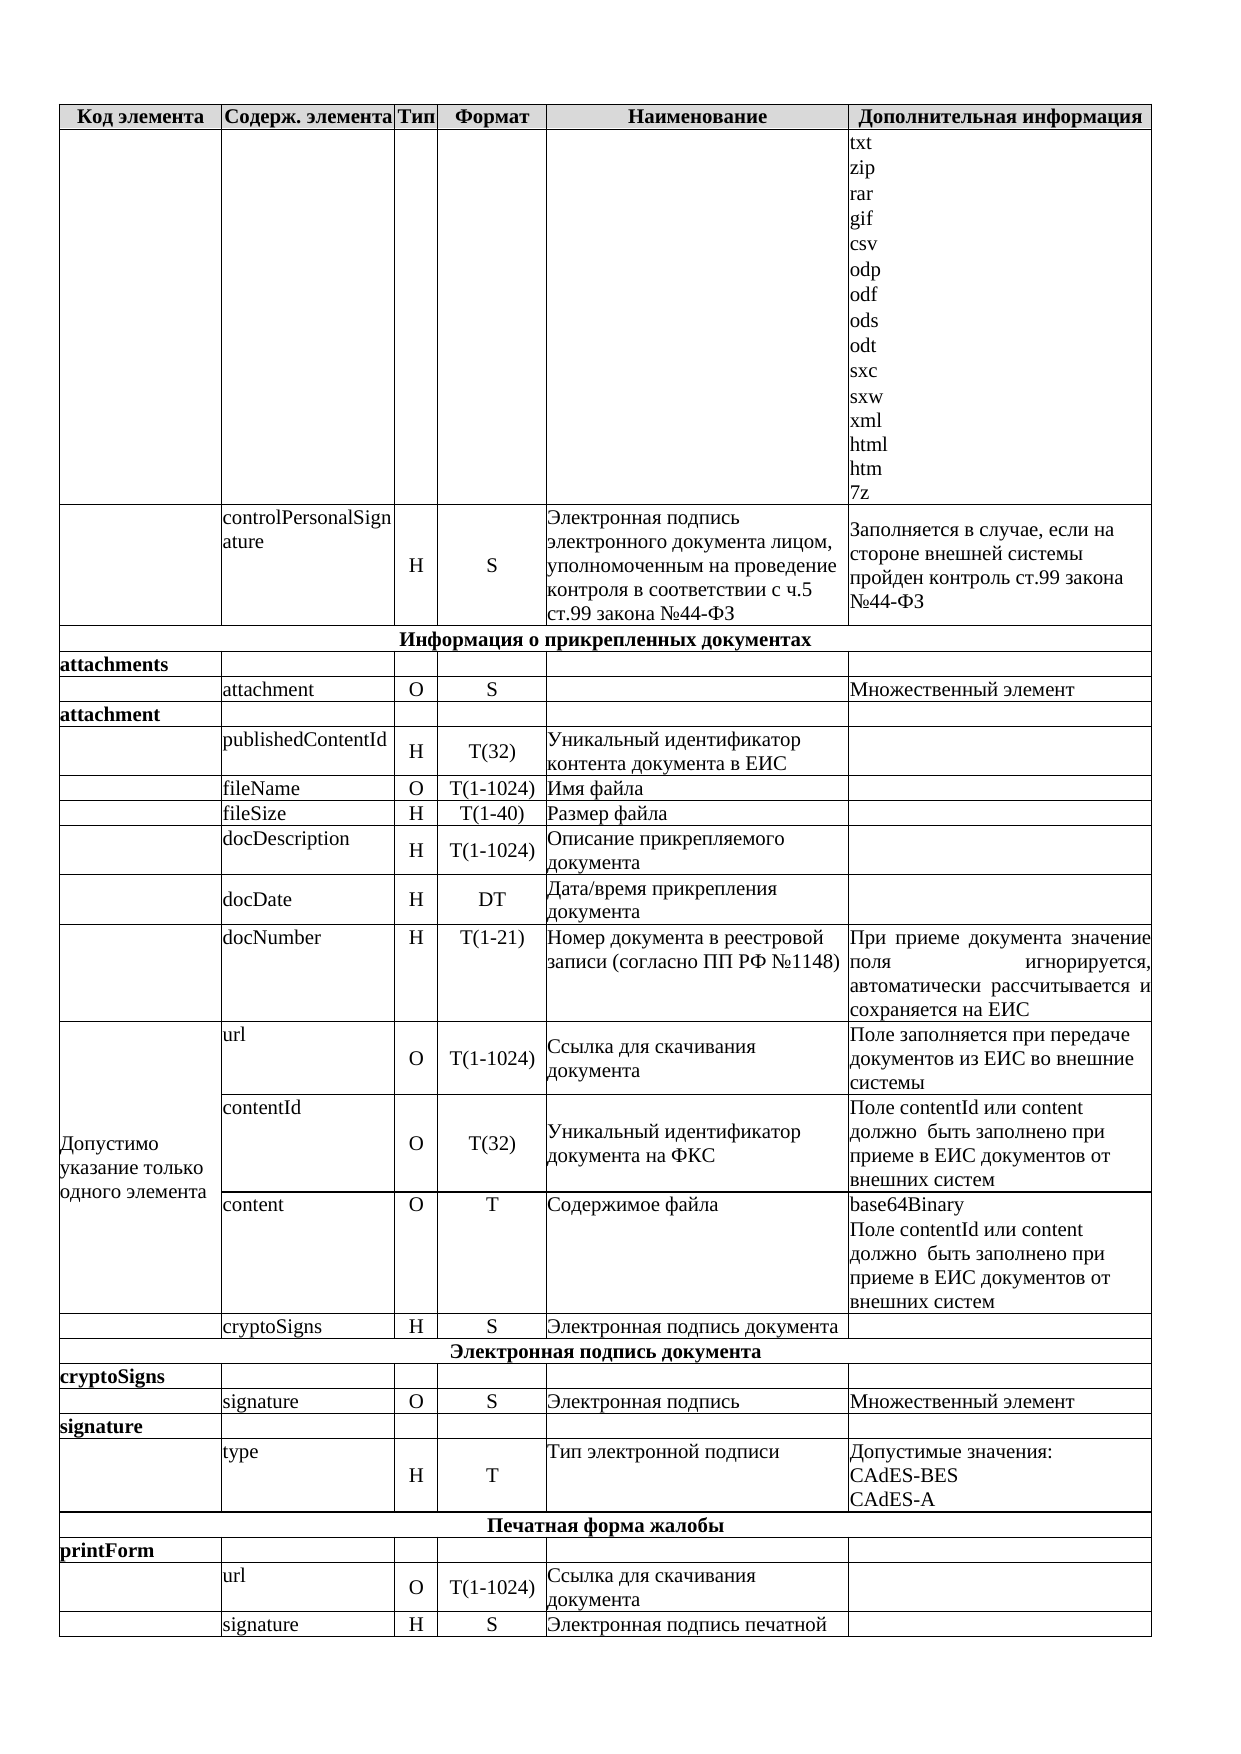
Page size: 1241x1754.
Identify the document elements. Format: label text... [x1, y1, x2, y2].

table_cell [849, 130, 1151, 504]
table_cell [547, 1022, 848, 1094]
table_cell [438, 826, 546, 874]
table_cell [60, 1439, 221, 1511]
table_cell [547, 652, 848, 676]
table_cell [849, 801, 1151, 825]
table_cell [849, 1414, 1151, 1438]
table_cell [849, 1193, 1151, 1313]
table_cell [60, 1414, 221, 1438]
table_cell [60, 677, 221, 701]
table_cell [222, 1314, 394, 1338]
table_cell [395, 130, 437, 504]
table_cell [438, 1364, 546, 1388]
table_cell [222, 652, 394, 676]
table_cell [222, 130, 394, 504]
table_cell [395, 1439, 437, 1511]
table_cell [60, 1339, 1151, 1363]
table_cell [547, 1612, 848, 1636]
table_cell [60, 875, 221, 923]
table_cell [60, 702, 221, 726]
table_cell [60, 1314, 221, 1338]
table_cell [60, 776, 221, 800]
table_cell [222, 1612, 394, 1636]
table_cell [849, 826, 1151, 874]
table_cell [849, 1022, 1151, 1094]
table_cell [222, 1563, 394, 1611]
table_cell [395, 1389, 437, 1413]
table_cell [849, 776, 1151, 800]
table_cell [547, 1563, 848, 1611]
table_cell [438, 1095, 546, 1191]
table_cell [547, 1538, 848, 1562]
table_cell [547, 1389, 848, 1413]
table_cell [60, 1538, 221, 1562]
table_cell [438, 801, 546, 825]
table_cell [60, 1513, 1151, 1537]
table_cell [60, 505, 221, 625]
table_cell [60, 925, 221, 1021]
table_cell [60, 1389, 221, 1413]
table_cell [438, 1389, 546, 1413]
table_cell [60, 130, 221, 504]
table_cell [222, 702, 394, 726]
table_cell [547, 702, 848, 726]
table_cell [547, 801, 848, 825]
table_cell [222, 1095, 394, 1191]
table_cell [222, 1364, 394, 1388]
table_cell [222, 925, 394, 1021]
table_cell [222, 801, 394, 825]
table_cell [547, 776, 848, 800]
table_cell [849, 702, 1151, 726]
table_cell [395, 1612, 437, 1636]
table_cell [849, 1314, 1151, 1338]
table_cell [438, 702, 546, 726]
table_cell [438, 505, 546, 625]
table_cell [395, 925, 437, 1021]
table_header Код элемента [60, 105, 221, 128]
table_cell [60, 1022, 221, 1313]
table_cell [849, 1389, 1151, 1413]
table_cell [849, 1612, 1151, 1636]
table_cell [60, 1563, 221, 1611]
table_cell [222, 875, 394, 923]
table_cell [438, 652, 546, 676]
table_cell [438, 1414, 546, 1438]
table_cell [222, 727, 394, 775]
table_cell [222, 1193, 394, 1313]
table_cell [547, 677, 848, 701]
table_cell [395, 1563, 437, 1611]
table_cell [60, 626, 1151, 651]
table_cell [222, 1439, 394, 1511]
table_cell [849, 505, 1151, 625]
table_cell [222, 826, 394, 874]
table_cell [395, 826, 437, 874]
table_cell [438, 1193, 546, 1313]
table_header Наименование [547, 105, 848, 128]
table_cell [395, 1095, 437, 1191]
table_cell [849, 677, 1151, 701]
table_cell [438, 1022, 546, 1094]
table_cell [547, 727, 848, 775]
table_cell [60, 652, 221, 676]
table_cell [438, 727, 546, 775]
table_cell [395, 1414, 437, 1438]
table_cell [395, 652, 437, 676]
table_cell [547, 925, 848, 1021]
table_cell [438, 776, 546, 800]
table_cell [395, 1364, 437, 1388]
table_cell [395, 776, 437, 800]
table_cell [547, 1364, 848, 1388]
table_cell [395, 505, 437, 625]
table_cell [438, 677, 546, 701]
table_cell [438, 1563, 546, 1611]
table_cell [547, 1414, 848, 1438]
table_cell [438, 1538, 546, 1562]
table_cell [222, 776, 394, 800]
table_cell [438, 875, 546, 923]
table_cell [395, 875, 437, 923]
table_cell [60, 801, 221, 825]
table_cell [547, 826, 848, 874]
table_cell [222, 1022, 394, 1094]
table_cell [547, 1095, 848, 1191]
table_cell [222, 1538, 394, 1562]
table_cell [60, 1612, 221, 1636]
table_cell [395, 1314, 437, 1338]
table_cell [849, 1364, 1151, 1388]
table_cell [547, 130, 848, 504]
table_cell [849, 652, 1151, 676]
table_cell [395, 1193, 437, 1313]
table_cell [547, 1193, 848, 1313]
table_header Содерж. элемента [222, 105, 394, 128]
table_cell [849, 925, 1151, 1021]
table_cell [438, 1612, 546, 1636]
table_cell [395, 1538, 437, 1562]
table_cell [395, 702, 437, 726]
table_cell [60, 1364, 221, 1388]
table_header Тип [395, 105, 437, 128]
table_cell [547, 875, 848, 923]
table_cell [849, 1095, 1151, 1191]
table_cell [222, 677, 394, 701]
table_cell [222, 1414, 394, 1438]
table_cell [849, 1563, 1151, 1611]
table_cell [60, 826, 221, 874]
table_header Формат [438, 105, 546, 128]
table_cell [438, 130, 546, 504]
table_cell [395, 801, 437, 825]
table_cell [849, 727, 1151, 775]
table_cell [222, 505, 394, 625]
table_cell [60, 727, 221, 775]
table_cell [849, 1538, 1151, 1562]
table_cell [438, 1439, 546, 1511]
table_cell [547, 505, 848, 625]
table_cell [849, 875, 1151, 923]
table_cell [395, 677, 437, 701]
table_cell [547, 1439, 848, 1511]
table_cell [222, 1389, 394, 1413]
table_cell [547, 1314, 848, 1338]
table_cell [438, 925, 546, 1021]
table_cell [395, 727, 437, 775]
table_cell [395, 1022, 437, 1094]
table_header Дополнительная информация [849, 105, 1151, 128]
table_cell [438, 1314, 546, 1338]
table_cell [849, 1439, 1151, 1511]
